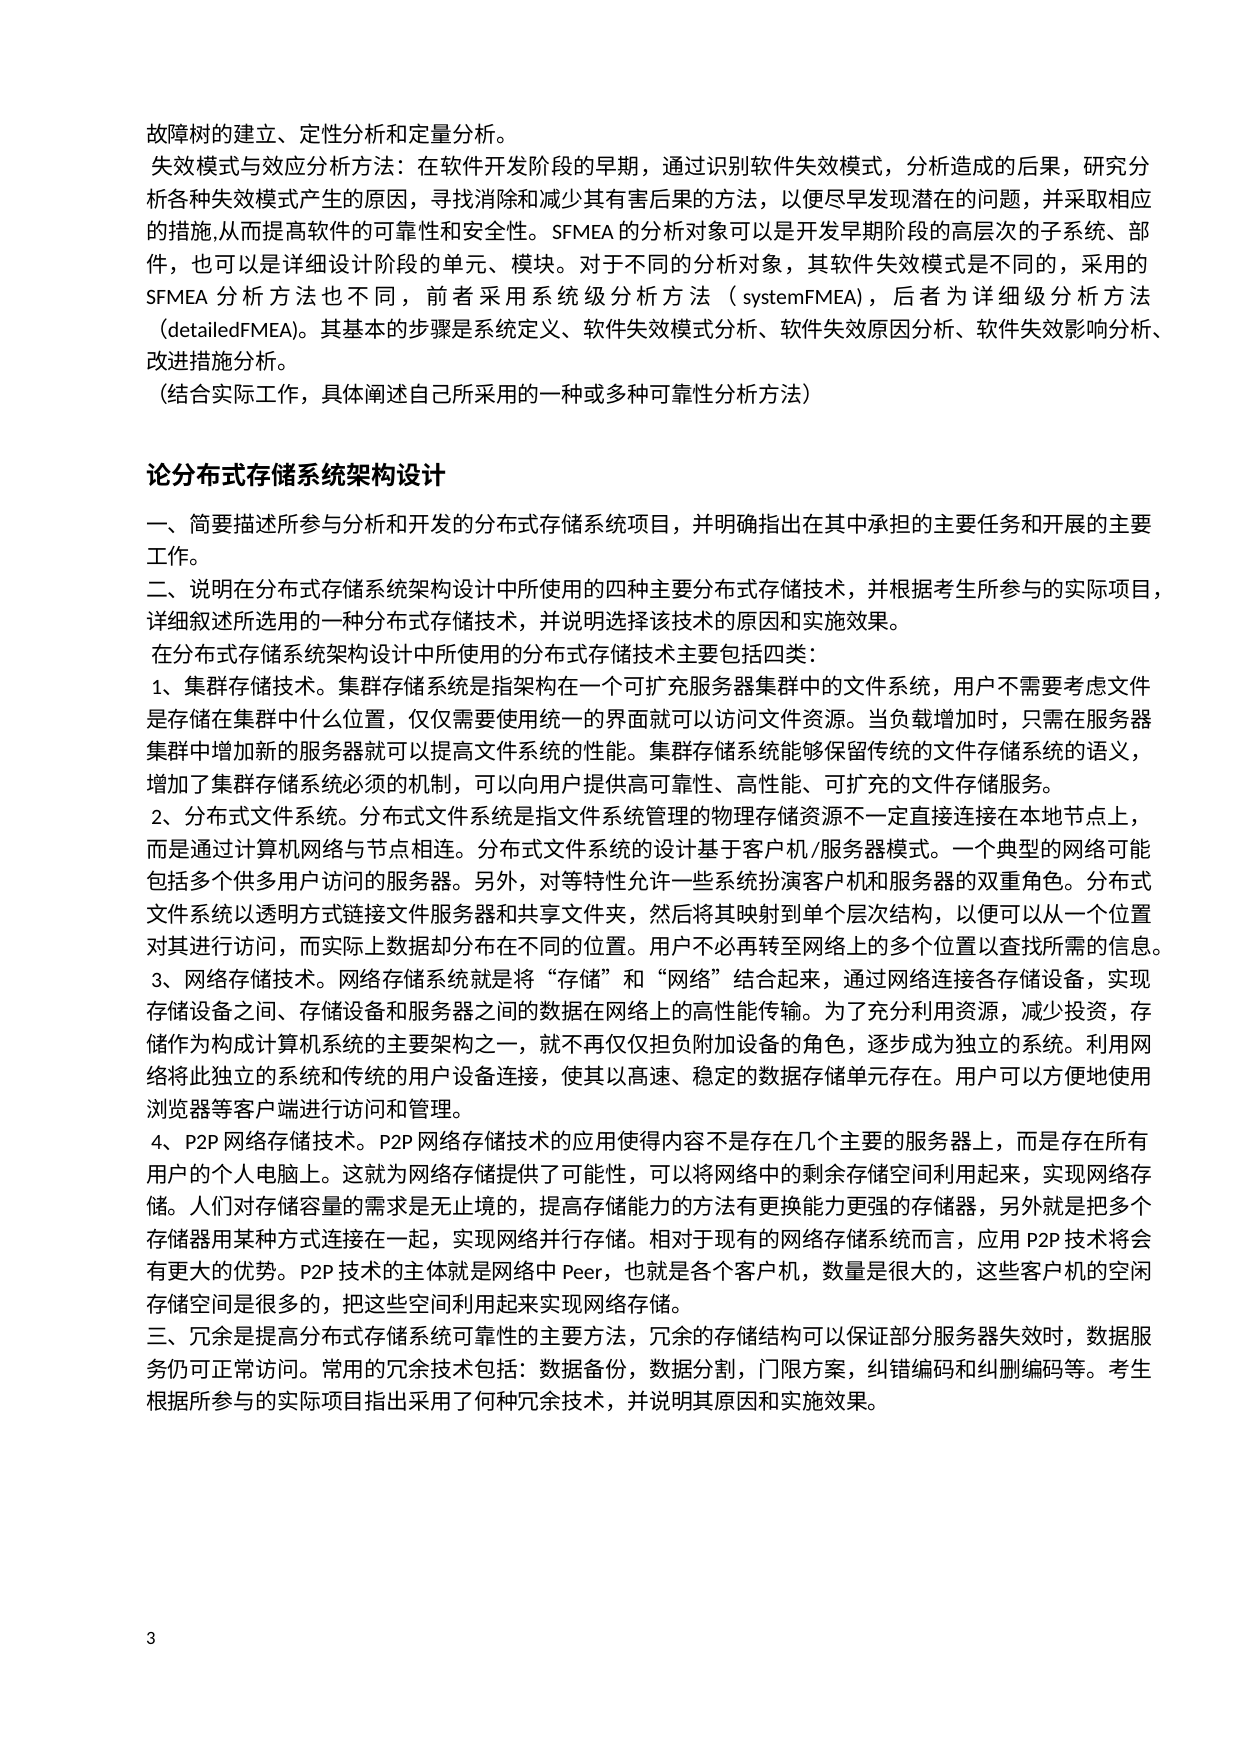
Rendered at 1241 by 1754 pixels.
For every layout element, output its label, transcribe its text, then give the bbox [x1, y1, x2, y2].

text 失效模式与效应分析方法：在软件开发阶段的早期，通过识别软件失效模式，分析造成的后果，研究分析各种失效模式产生的原因，寻找消除和减少其有害后果的方法，以便尽早发现潜在的问题，并采取相应的措施,从而提髙软件的可靠性和安全性。SFMEA的分析对象可以是开发早期阶段的高层次的子系统、部件，也可以是详细设计阶段的单元、模块。对于不同的分析对象，其软件失效模式是不同的，采用的SFMEA分析方法也不同，前者采用系统级分析方法（systemFMEA)，后者为详细级分析方法（detailedFMEA)。其基本的步骤是系统定义、软件失效模式分析、软件失效原因分析、软件失效影响分析、改进措施分析。 [146, 149, 1152, 376]
text 2、分布式文件系统。分布式文件系统是指文件系统管理的物理存储资源不一定直接连接在本地节点上，而是通过计算机网络与节点相连。分布式文件系统的设计基于客户机/服务器模式。一个典型的网络可能包括多个供多用户访问的服务器。另外，对等特性允许一些系统扮演客户机和服务器的双重角色。分布式文件系统以透明方式链接文件服务器和共享文件夹，然后将其映射到单个层次结构，以便可以从一个位置对其进行访问，而实际上数据却分布在不同的位置。用户不必再转至网络上的多个位置以査找所需的信息。 [146, 799, 1152, 961]
text 二、说明在分布式存储系统架构设计中所使用的四种主要分布式存储技术，并根据考生所参与的实际项目，详细叙述所选用的一种分布式存储技术，并说明选择该技术的原因和实施效果。 [146, 571, 1152, 636]
subtitle 论分布式存储系统架构设计 [146, 441, 1152, 506]
text 3、网络存储技术。网络存储系统就是将“存储”和“网络”结合起来，通过网络连接各存储设备，实现存储设备之间、存储设备和服务器之间的数据在网络上的高性能传输。为了充分利用资源，减少投资，存储作为构成计算机系统的主要架构之一，就不再仅仅担负附加设备的角色，逐步成为独立的系统。利用网络将此独立的系统和传统的用户设备连接，使其以髙速、稳定的数据存储单元存在。用户可以方便地使用浏览器等客户端进行访问和管理。 [146, 961, 1152, 1124]
text 4、P2P网络存储技术。P2P网络存储技术的应用使得内容不是存在几个主要的服务器上，而是存在所有用户的个人电脑上。这就为网络存储提供了可能性，可以将网络中的剩余存储空间利用起来，实现网络存储。人们对存储容量的需求是无止境的，提高存储能力的方法有更换能力更强的存储器，另外就是把多个存储器用某种方式连接在一起，实现网络并行存储。相对于现有的网络存储系统而言，应用P2P技术将会有更大的优势。P2P技术的主体就是网络中Peer，也就是各个客户机，数量是很大的，这些客户机的空闲存储空间是很多的，把这些空间利用起来实现网络存储。 [146, 1124, 1152, 1319]
text 三、冗余是提高分布式存储系统可靠性的主要方法，冗余的存储结构可以保证部分服务器失效时，数据服务仍可正常访问。常用的冗余技术包括：数据备份，数据分割，门限方案，纠错编码和纠删编码等。考生根据所参与的实际项目指出采用了何种冗余技术，并说明其原因和实施效果。 [146, 1319, 1152, 1416]
text 1、集群存储技术。集群存储系统是指架构在一个可扩充服务器集群中的文件系统，用户不需要考虑文件是存储在集群中什么位置，仅仅需要使用统一的界面就可以访问文件资源。当负载增加时，只需在服务器集群中增加新的服务器就可以提高文件系统的性能。集群存储系统能够保留传统的文件存储系统的语义，增加了集群存储系统必须的机制，可以向用户提供高可靠性、高性能、可扩充的文件存储服务。 [146, 669, 1152, 799]
text 在分布式存储系统架构设计中所使用的分布式存储技术主要包括四类： [146, 636, 1152, 669]
text 一、简要描述所参与分析和开发的分布式存储系统项目，并明确指出在其中承担的主要任务和开展的主要工作。 [146, 506, 1152, 571]
text （结合实际工作，具体阐述自己所采用的一种或多种可靠性分析方法） [146, 376, 1152, 409]
